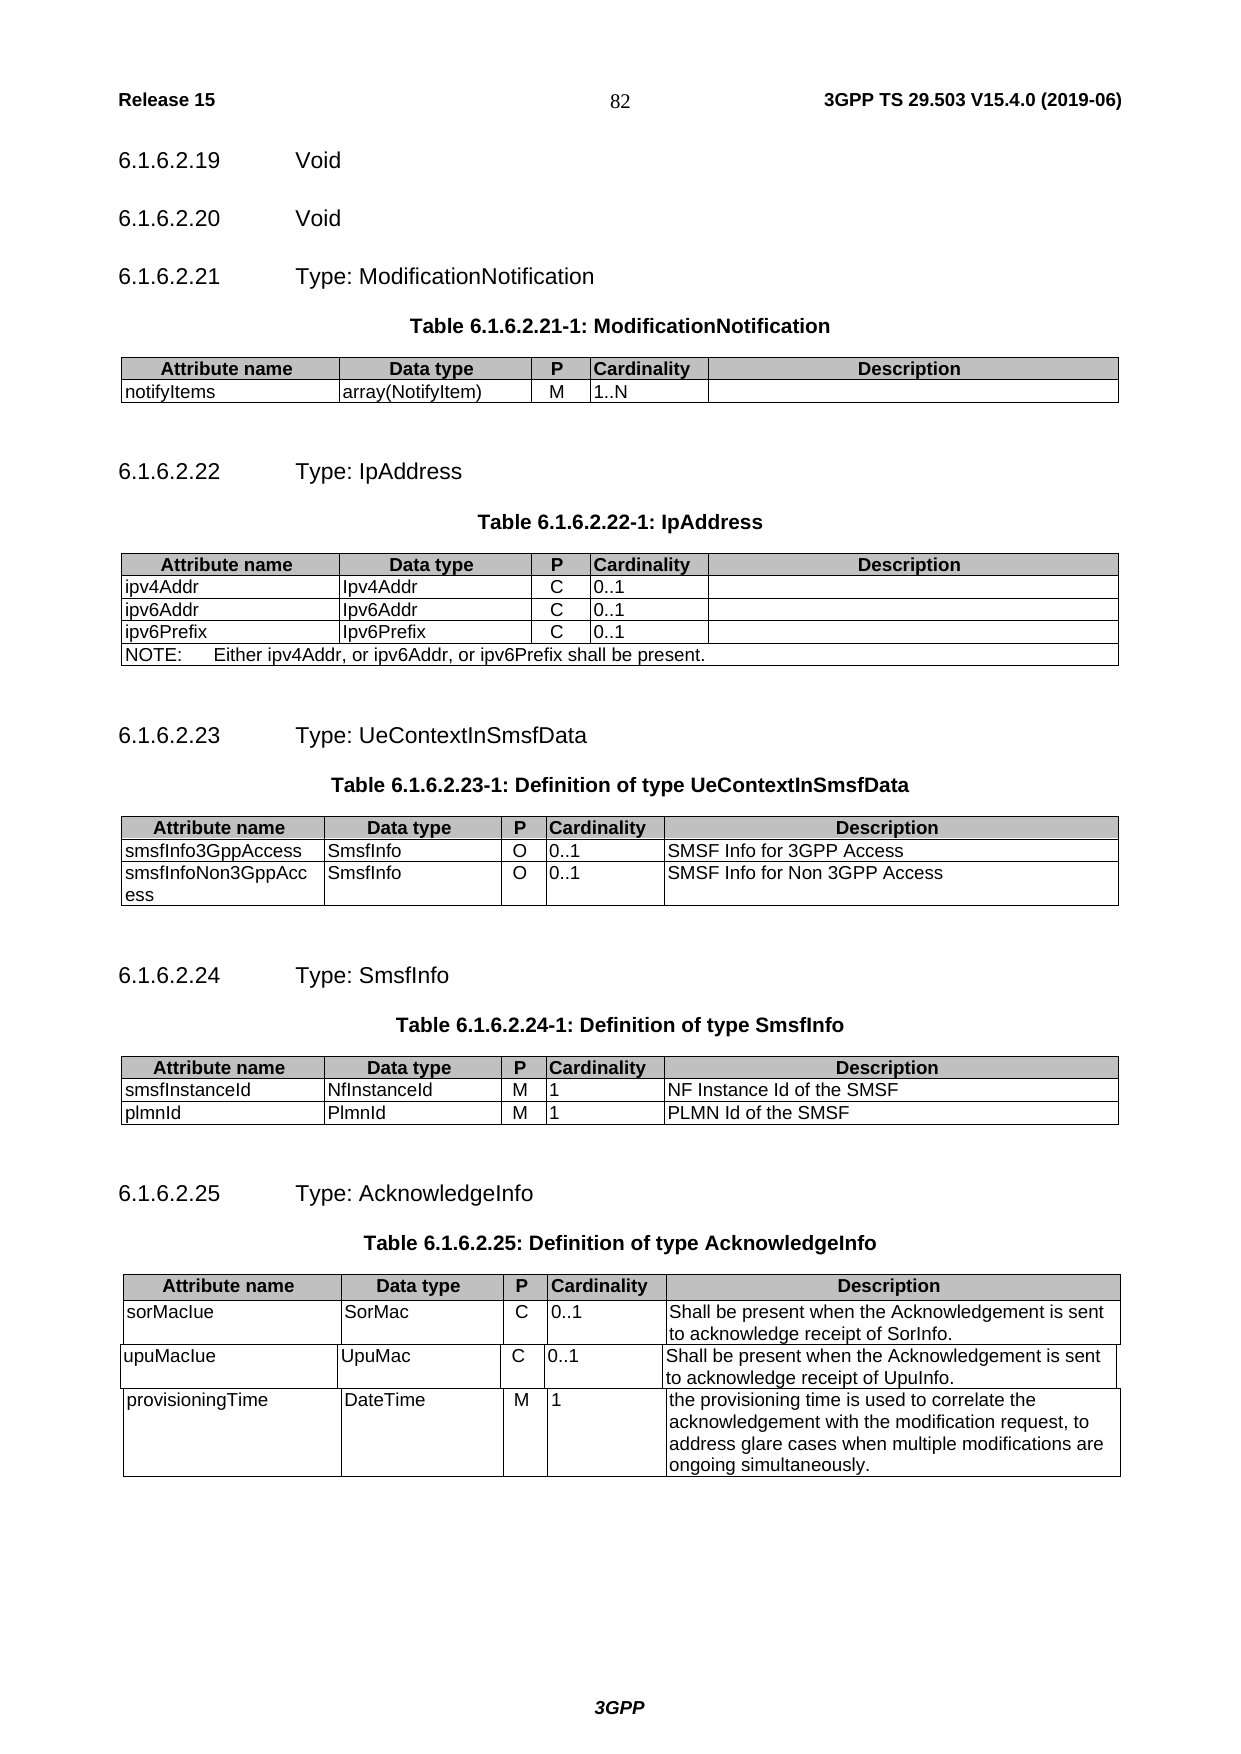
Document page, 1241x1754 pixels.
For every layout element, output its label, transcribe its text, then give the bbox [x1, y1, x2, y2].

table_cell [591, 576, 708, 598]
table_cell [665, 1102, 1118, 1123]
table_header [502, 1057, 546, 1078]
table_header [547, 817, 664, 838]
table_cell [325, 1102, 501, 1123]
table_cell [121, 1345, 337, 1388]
text Table 6.1.6.2.24-1: Definition of type SmsfInfo [118, 1013, 1122, 1037]
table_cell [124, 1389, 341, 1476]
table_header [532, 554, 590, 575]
text Table 6.1.6.2.22-1: IpAddress [118, 510, 1122, 534]
subtitle 6.1.6.2.23 Type: UeContextInSmsfData [118, 722, 1122, 748]
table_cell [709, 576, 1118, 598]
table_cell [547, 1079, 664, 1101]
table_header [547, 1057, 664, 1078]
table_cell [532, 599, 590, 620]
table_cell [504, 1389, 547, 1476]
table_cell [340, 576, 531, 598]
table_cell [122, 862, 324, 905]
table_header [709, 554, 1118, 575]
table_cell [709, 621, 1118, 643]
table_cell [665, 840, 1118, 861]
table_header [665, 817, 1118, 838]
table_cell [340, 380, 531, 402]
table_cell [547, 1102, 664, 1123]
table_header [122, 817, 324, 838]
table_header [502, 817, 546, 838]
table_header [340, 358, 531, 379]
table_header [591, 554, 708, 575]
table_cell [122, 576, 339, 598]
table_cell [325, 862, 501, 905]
subtitle 6.1.6.2.20 Void [118, 205, 1122, 231]
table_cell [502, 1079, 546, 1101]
text Table 6.1.6.2.25: Definition of type AcknowledgeInfo [118, 1231, 1122, 1255]
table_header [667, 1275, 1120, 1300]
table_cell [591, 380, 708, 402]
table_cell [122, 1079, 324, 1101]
subtitle 6.1.6.2.24 Type: SmsfInfo [118, 962, 1122, 988]
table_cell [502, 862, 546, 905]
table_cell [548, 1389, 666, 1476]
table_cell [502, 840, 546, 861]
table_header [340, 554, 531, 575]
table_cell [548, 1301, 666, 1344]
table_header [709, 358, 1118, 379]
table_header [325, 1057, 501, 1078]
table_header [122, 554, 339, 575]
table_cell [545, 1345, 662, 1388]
subtitle 6.1.6.2.25 Type: AcknowledgeInfo [118, 1180, 1122, 1206]
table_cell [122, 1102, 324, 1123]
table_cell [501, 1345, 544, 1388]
subtitle 6.1.6.2.21 Type: ModificationNotification [118, 263, 1122, 289]
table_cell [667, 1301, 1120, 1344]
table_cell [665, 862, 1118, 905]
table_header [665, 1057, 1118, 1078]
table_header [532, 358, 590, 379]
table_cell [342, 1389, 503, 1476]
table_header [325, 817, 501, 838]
subtitle 6.1.6.2.19 Void [118, 147, 1122, 174]
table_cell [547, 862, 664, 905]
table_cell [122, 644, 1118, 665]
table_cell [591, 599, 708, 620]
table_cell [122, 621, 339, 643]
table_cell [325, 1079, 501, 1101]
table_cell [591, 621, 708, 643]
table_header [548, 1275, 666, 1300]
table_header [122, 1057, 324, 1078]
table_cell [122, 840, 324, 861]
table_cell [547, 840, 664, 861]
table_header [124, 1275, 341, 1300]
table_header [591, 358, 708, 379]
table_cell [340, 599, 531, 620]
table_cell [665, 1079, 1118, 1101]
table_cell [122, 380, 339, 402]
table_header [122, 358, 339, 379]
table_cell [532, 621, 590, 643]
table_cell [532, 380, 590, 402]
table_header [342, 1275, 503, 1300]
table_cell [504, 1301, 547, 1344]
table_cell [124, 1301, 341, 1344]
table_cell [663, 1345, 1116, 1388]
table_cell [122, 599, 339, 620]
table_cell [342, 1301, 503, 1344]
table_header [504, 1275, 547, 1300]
subtitle 6.1.6.2.22 Type: IpAddress [118, 458, 1122, 485]
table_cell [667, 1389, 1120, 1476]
text Table 6.1.6.2.21-1: ModificationNotification [118, 314, 1122, 338]
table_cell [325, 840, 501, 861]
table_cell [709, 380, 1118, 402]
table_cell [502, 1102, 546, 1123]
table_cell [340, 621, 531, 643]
text Table 6.1.6.2.23-1: Definition of type UeContextInSmsfData [118, 773, 1122, 797]
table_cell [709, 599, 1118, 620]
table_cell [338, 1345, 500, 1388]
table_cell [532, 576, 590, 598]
